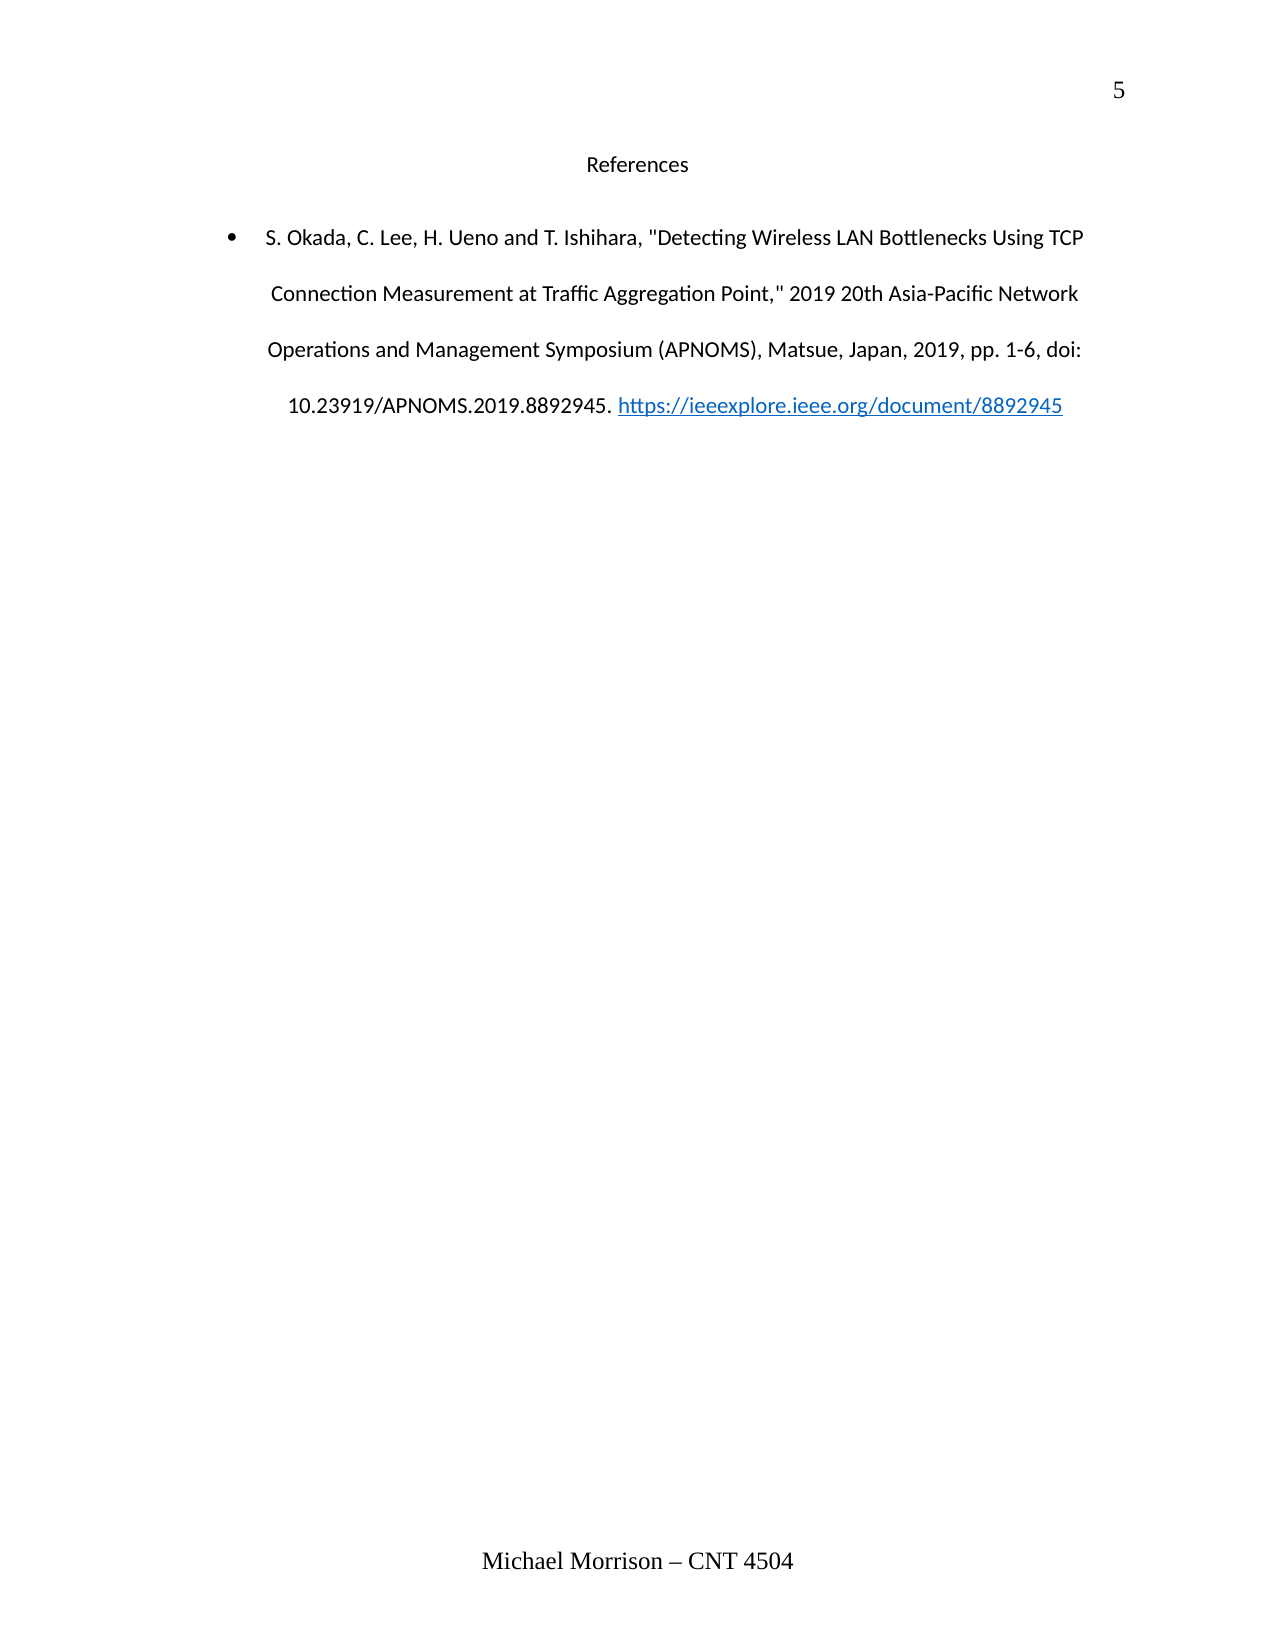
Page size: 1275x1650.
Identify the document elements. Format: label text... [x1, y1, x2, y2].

text References [150, 150, 1125, 178]
list S. Okada, C. Lee, H. Ueno and T. Ishihara, "Detecting Wireless LAN Bottlenecks Using TCP Connection Measurement at Traffic Aggregation Point," 2019 20th Asia-Pacific Network Operations and Management Symposium (APNOMS), Matsue, Japan, 2019, pp. 1-6, doi: 10.23919/APNOMS.2019.8892945. https://ieeexplore.ieee.org/document/8892945 [187, 223, 1125, 419]
